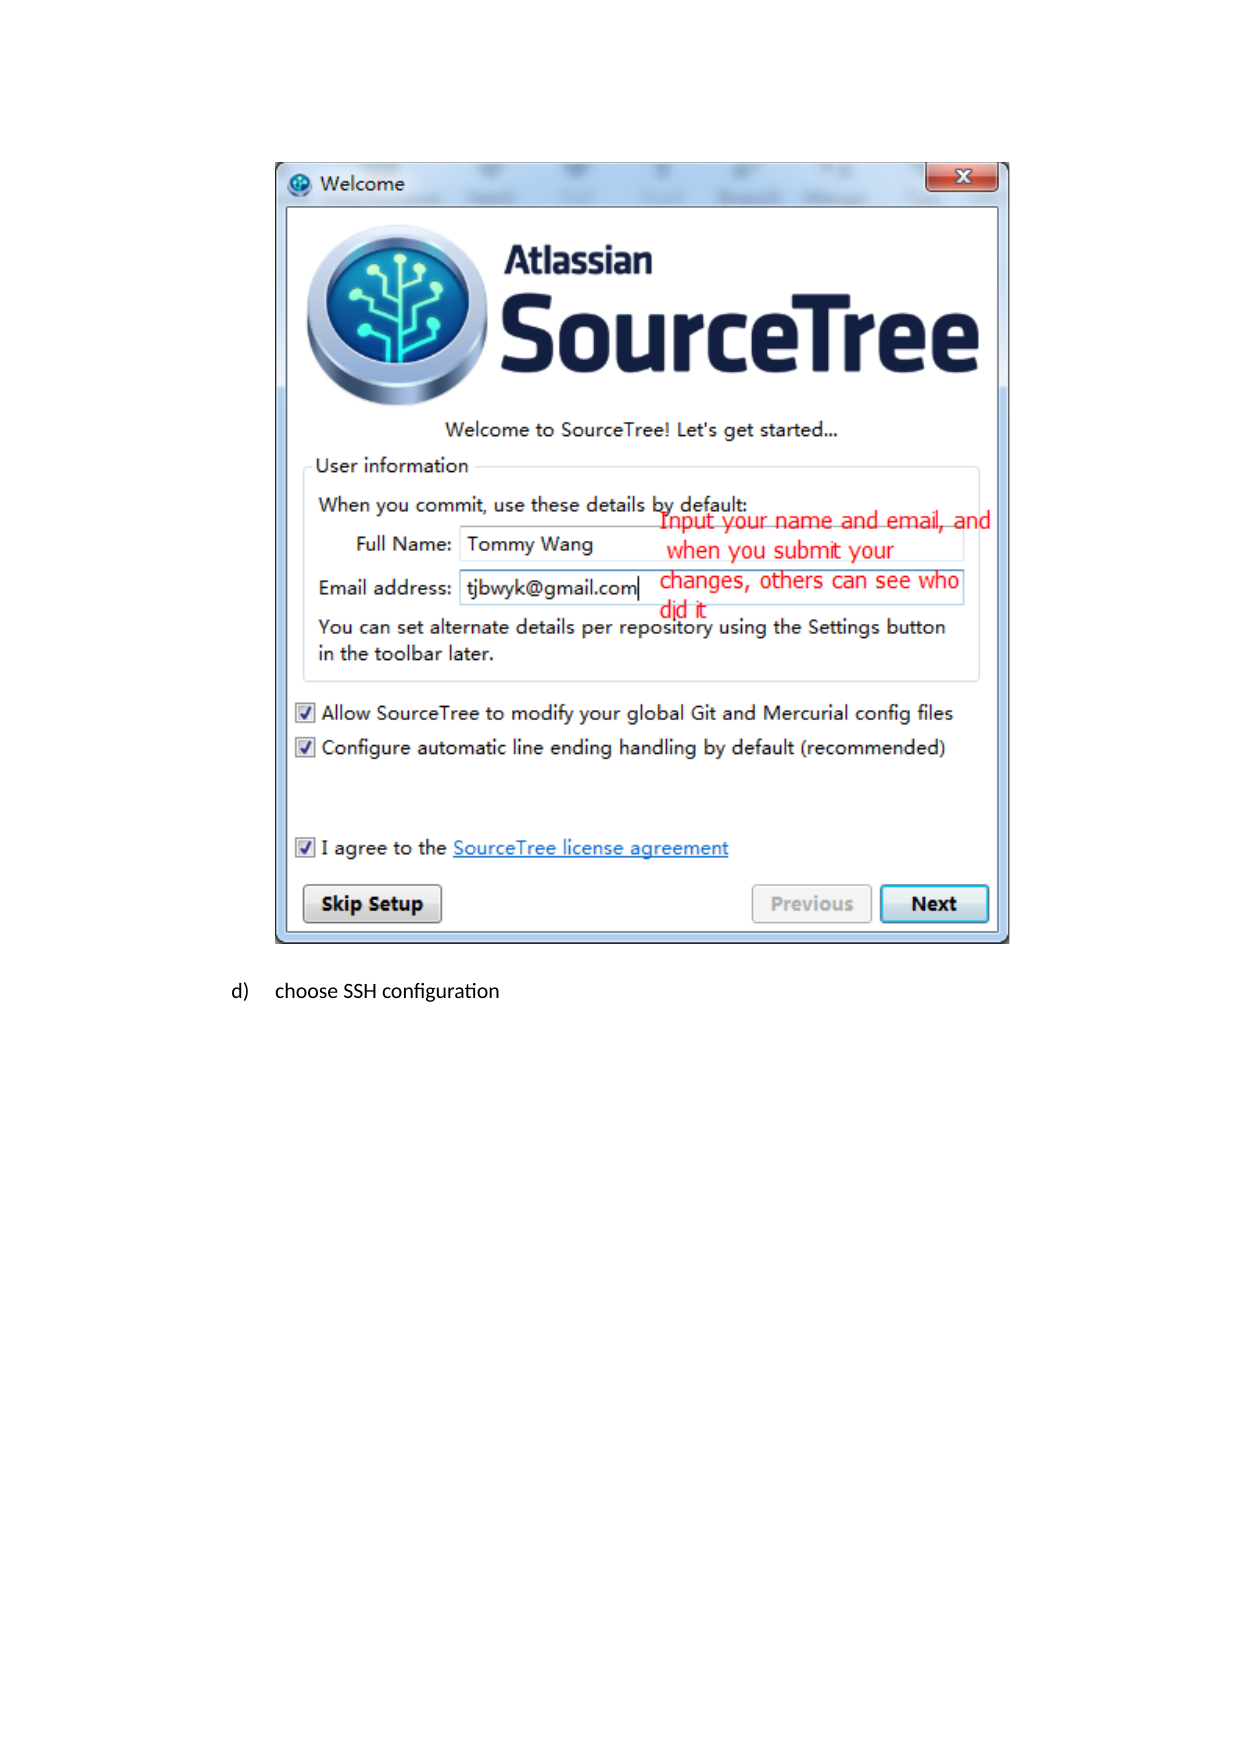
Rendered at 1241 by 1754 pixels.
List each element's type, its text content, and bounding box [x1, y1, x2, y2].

picture [275, 162, 1010, 944]
list choose SSH configuration [231, 974, 1053, 1007]
